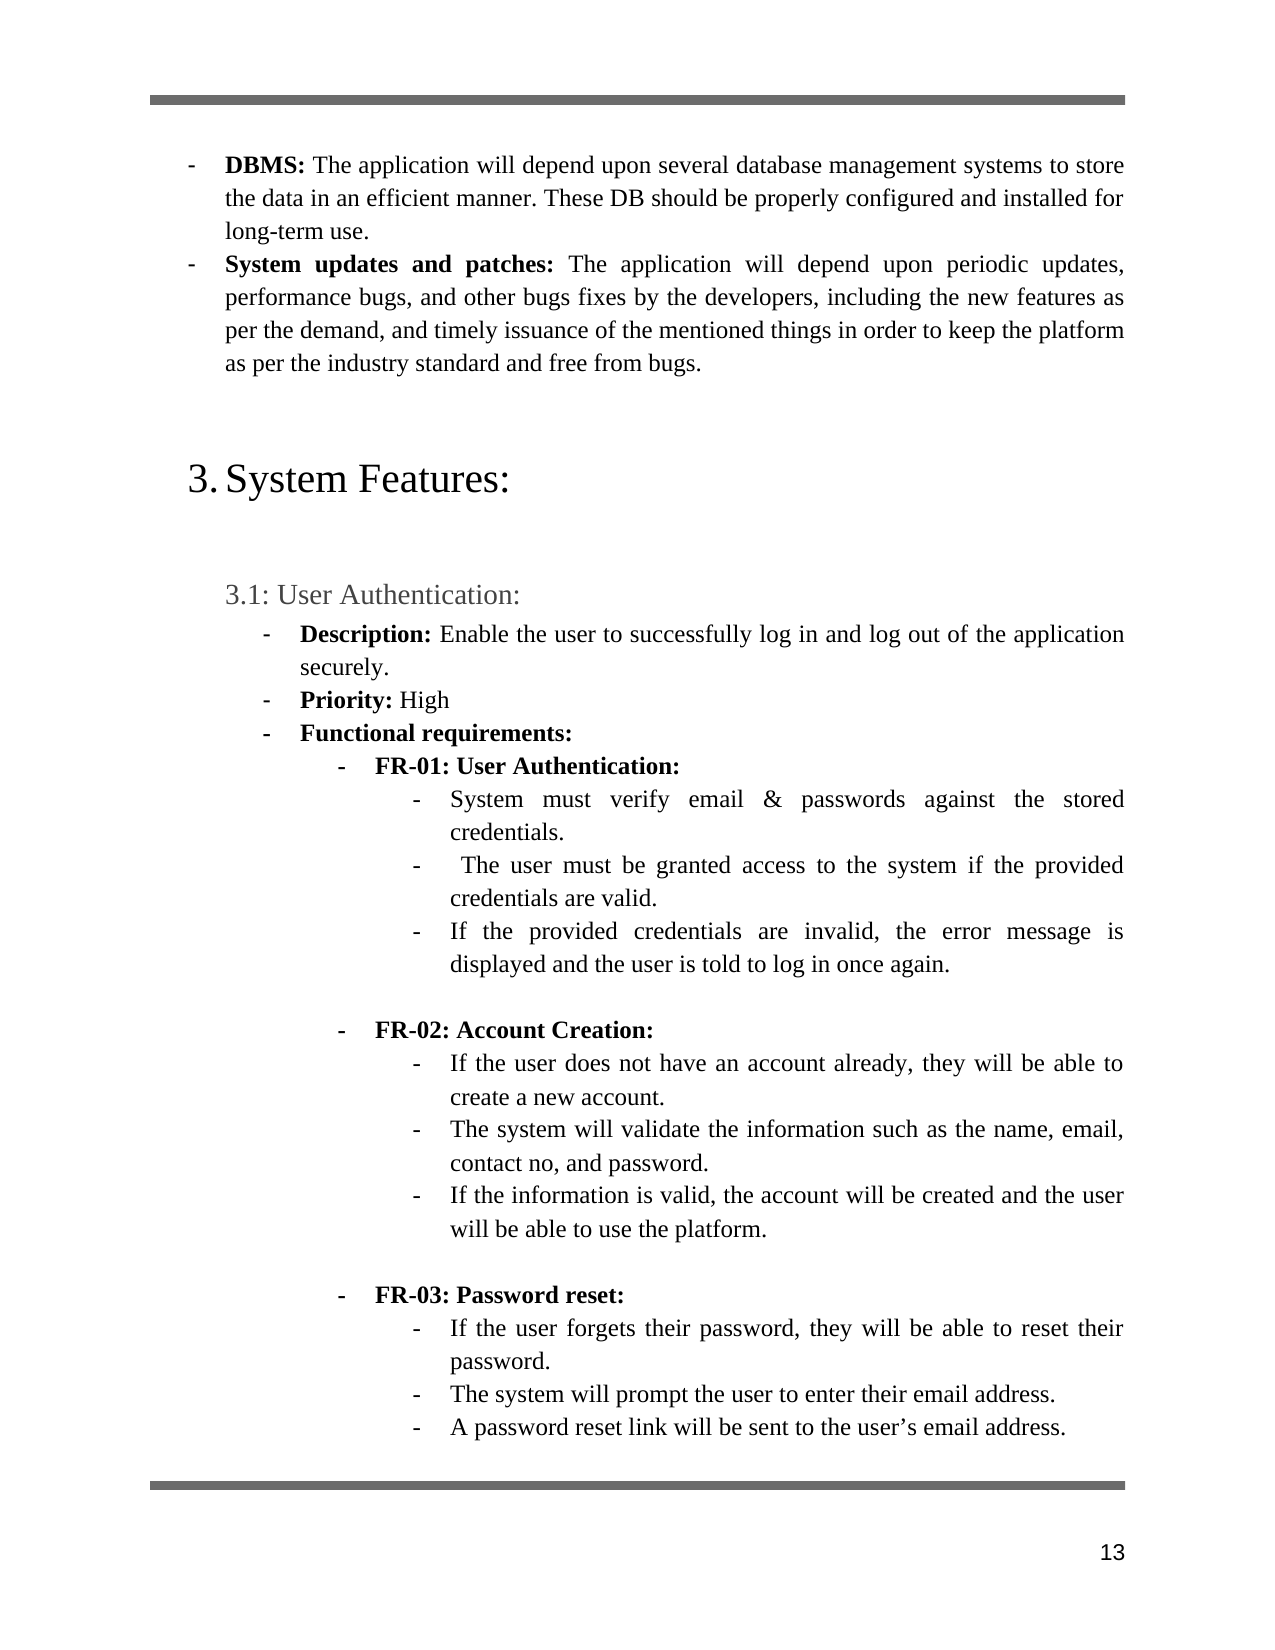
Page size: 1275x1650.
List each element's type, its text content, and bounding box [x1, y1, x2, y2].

list FR-02: Account Creation: [337, 1016, 1125, 1044]
list FR-03: Password reset: [337, 1280, 1125, 1308]
list Priority: High [262, 685, 1125, 714]
list DBMS: The application will depend upon several database management systems to store the data in an efficient manner. These DB should be properly configured and installed for long-term use. [187, 150, 1125, 245]
list A password reset link will be sent to the user’s email address. [412, 1412, 1125, 1441]
list If the user forgets their password, they will be able to reset their password. [412, 1313, 1125, 1374]
picture [150, 95, 1125, 105]
list Functional requirements: [262, 718, 1125, 747]
list If the user does not have an account already, they will be able to create a new account. [412, 1048, 1125, 1110]
list System updates and patches: The application will depend upon periodic updates, performance bugs, and other bugs fixes by the developers, including the new features as per the demand, and timely issuance of the mentioned things in order to keep the platform as per the industry standard and free from bugs. [187, 249, 1125, 377]
list The system will validate the information such as the name, email, contact no, and password. [412, 1114, 1125, 1176]
list System must verify email & passwords against the stored credentials. [412, 784, 1125, 846]
subtitle System Features: [187, 453, 1125, 501]
list If the provided credentials are invalid, the error message is displayed and the user is told to log in once again. [412, 916, 1125, 978]
subtitle 3.1: User Authentication: [225, 577, 1125, 611]
picture [150, 1481, 1125, 1490]
list The system will prompt the user to enter their email address. [412, 1379, 1125, 1407]
list The user must be granted access to the system if the provided credentials are valid. [412, 850, 1125, 912]
list FR-01: User Authentication: [337, 751, 1125, 780]
list If the information is valid, the account will be created and the user will be able to use the platform. [412, 1181, 1125, 1242]
list Description: Enable the user to successfully log in and log out of the application securely. [262, 619, 1125, 681]
